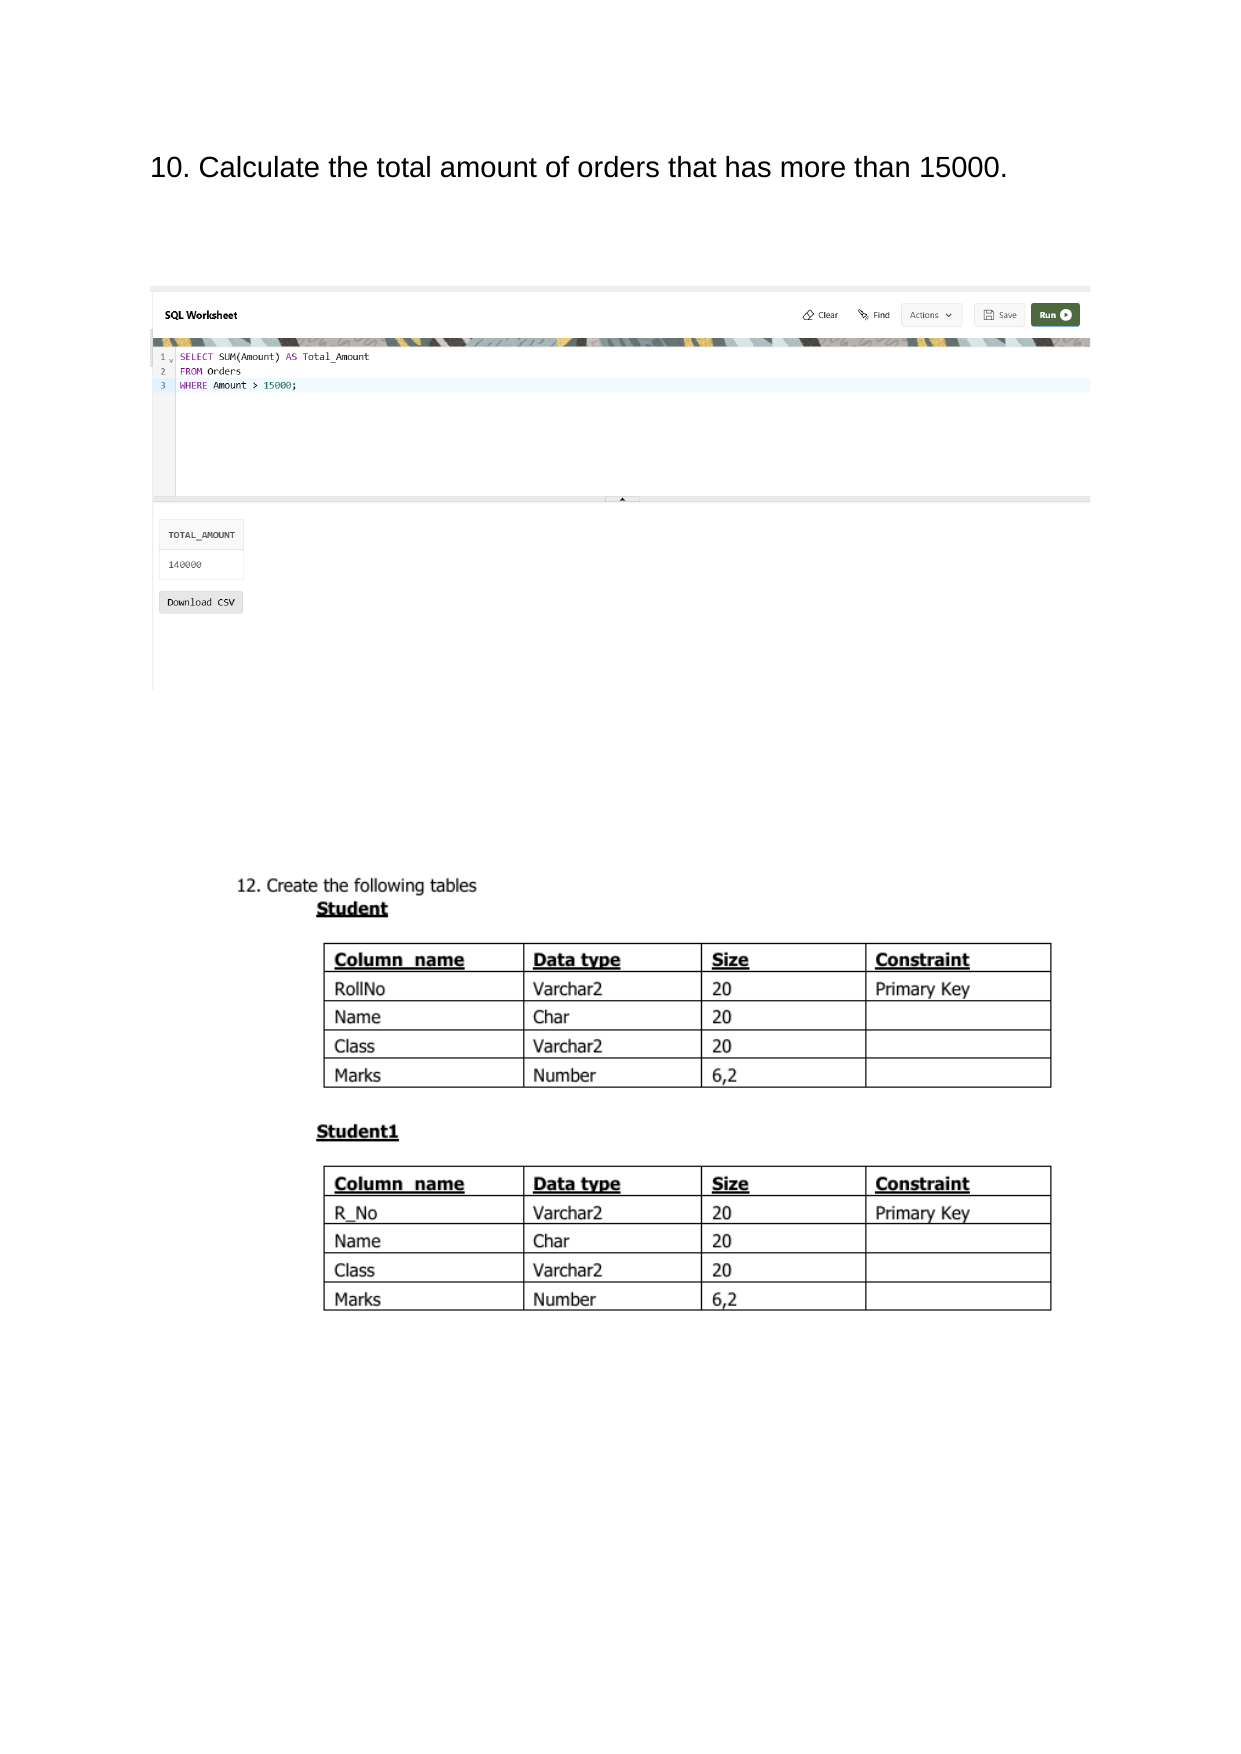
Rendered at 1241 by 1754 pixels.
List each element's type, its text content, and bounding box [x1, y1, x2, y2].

picture [150, 286, 1091, 690]
text 10. Calculate the total amount of orders that has more than 15000. [150, 150, 1090, 183]
picture [225, 876, 1166, 1329]
